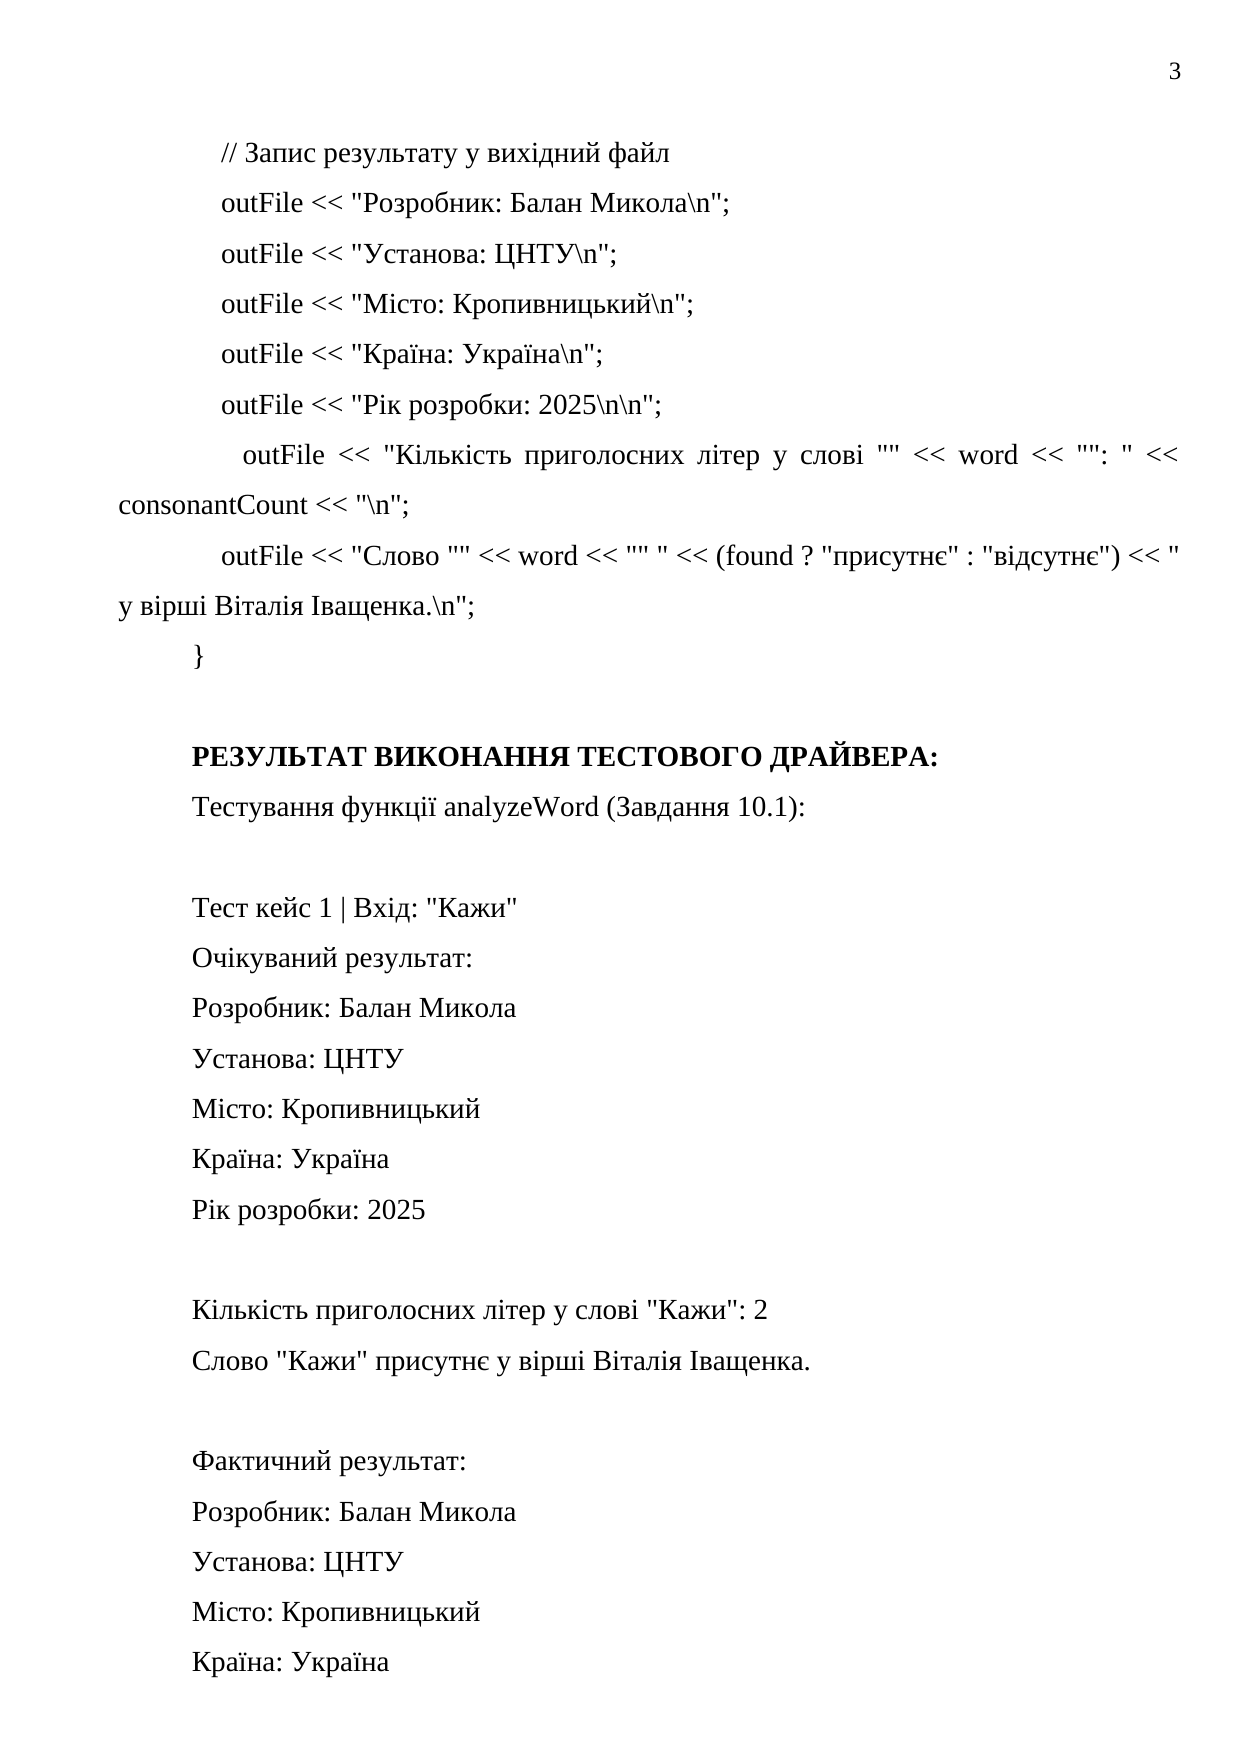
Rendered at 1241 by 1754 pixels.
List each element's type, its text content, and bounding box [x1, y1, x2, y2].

text } [118, 638, 1181, 672]
text Місто: Кропивницький [118, 1091, 1181, 1125]
text Країна: Україна [118, 1644, 1181, 1678]
text РЕЗУЛЬТАТ ВИКОНАННЯ ТЕСТОВОГО ДРАЙВЕРА: [118, 739, 1181, 772]
text outFile << "Рік розробки: 2025\n\n"; [118, 387, 1181, 420]
text Розробник: Балан Микола [118, 991, 1181, 1024]
text Місто: Кропивницький [118, 1594, 1181, 1628]
text outFile << "Країна: Україна\n"; [118, 336, 1181, 370]
text Установа: ЦНТУ [118, 1544, 1181, 1577]
text Фактичний результат: [118, 1443, 1181, 1477]
text Розробник: Балан Микола [118, 1494, 1181, 1527]
text Тест кейс 1 | Вхід: "Кажи" [118, 890, 1181, 923]
text Країна: Україна [118, 1141, 1181, 1175]
text outFile << "Установа: ЦНТУ\n"; [118, 236, 1181, 269]
text Рік розробки: 2025 [118, 1192, 1181, 1225]
text outFile << "Розробник: Балан Микола\n"; [118, 186, 1181, 219]
text // Запис результату у вихідний файл [118, 135, 1181, 169]
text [118, 1292, 1181, 1326]
text outFile << "Місто: Кропивницький\n"; [118, 286, 1181, 320]
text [118, 1343, 1181, 1376]
text outFile << "Кількість приголосних літер у слові "" << word << "": " << consonantCount << "\n"; [118, 437, 1181, 521]
text Очікуваний результат: [118, 940, 1181, 974]
text Установа: ЦНТУ [118, 1041, 1181, 1074]
text Тестування функції analyzeWord (Завдання 10.1): [118, 789, 1181, 823]
text outFile << "Слово "" << word << "" " << (found ? "присутнє" : "відсутнє") << " у вірші Віталія Іващенка.\n"; [118, 538, 1181, 622]
